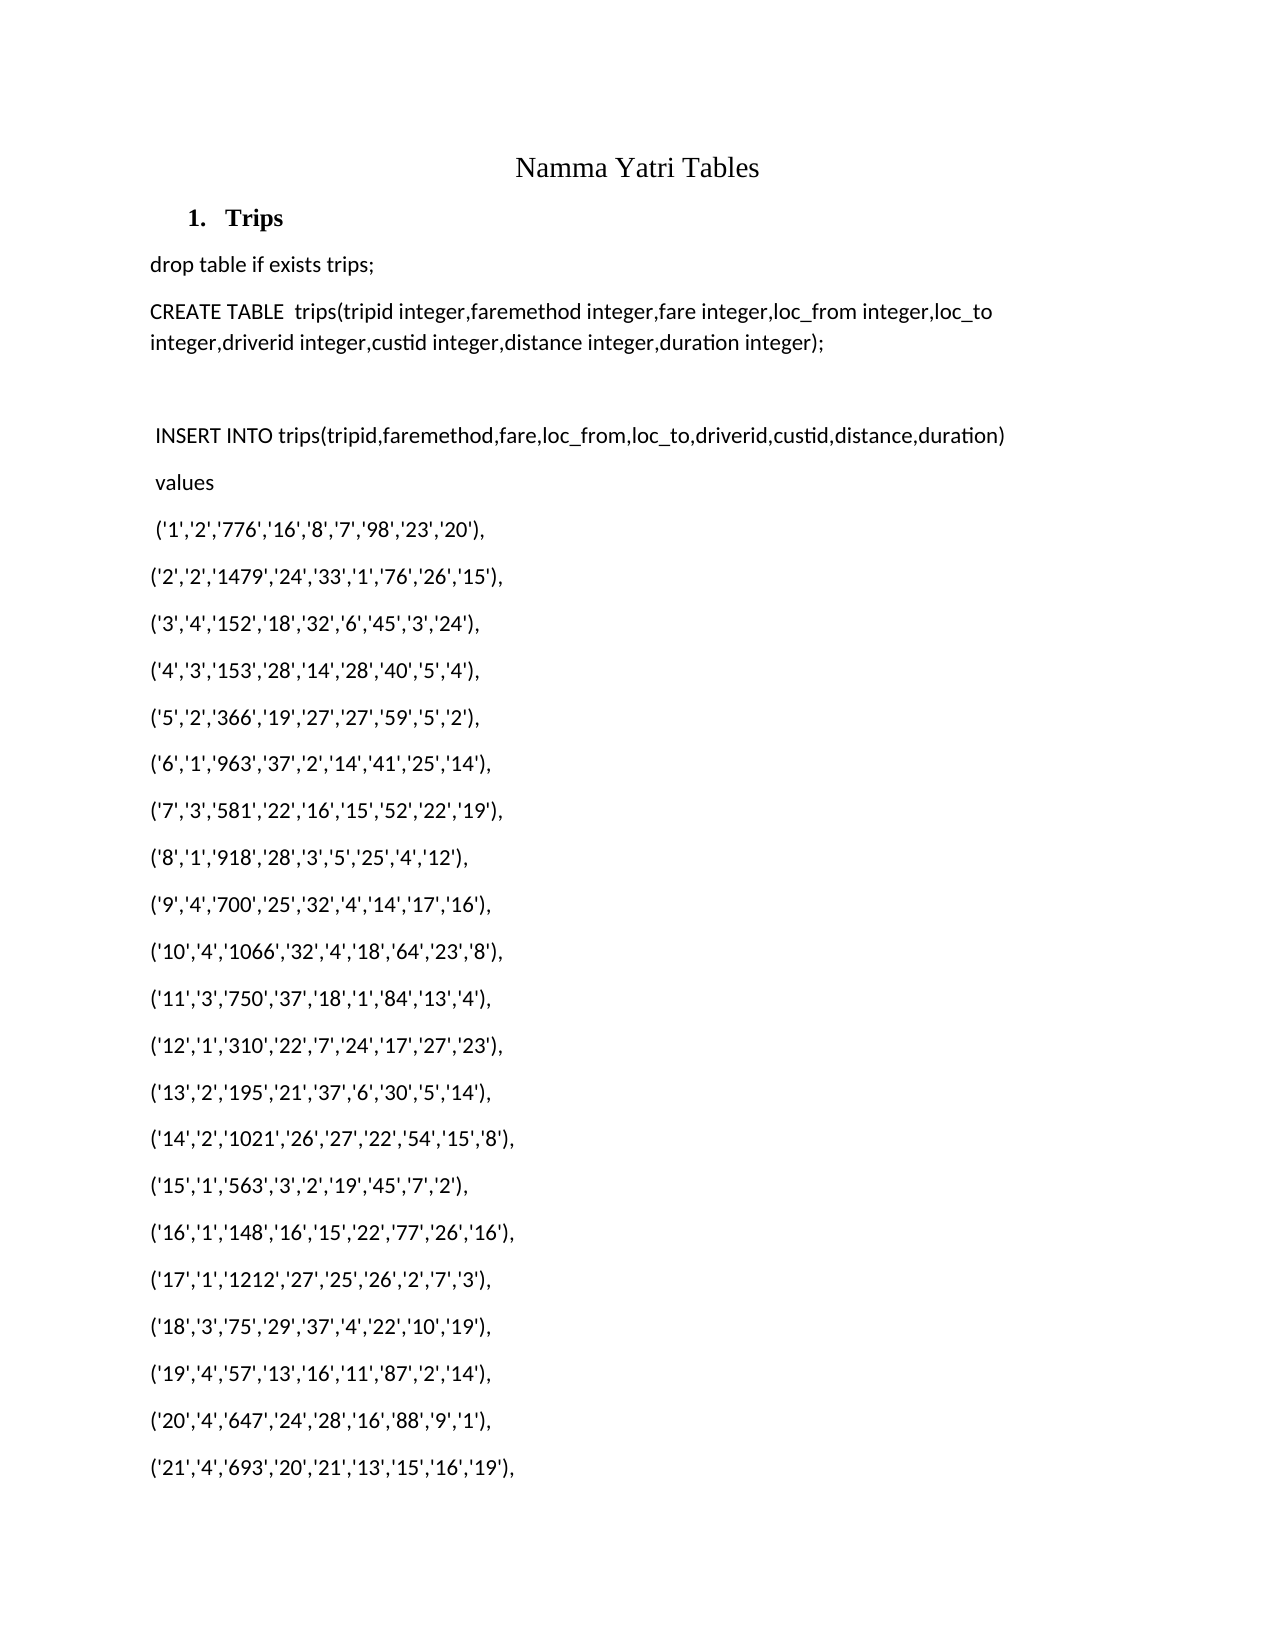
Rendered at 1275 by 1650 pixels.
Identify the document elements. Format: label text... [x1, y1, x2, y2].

text ('14','2','1021','26','27','22','54','15','8'), [150, 1124, 1125, 1152]
text drop table if exists trips; [150, 251, 1125, 278]
list Trips [187, 203, 1125, 232]
text ('8','1','918','28','3','5','25','4','12'), [150, 843, 1125, 871]
text ('21','4','693','20','21','13','15','16','19'), [150, 1453, 1125, 1481]
text ('1','2','776','16','8','7','98','23','20'), [150, 515, 1125, 543]
text ('10','4','1066','32','4','18','64','23','8'), [150, 937, 1125, 965]
text ('9','4','700','25','32','4','14','17','16'), [150, 890, 1125, 918]
text INSERT INTO trips(tripid,faremethod,fare,loc_from,loc_to,driverid,custid,distance,duration) [150, 421, 1125, 449]
text ('18','3','75','29','37','4','22','10','19'), [150, 1312, 1125, 1340]
text ('15','1','563','3','2','19','45','7','2'), [150, 1171, 1125, 1199]
text ('3','4','152','18','32','6','45','3','24'), [150, 609, 1125, 637]
text Namma Yatri Tables [150, 150, 1125, 183]
text ('19','4','57','13','16','11','87','2','14'), [150, 1359, 1125, 1387]
text ('20','4','647','24','28','16','88','9','1'), [150, 1406, 1125, 1434]
text ('17','1','1212','27','25','26','2','7','3'), [150, 1265, 1125, 1293]
text ('7','3','581','22','16','15','52','22','19'), [150, 796, 1125, 824]
text ('2','2','1479','24','33','1','76','26','15'), [150, 562, 1125, 590]
text values [150, 468, 1125, 496]
text ('5','2','366','19','27','27','59','5','2'), [150, 703, 1125, 731]
text ('6','1','963','37','2','14','41','25','14'), [150, 749, 1125, 777]
text ('13','2','195','21','37','6','30','5','14'), [150, 1078, 1125, 1106]
text ('12','1','310','22','7','24','17','27','23'), [150, 1031, 1125, 1059]
text CREATE TABLE trips(tripid integer,faremethod integer,fare integer,loc_from integer,loc_to integer,driverid integer,custid integer,distance integer,duration integer); [150, 297, 1125, 356]
text ('4','3','153','28','14','28','40','5','4'), [150, 656, 1125, 684]
text ('11','3','750','37','18','1','84','13','4'), [150, 984, 1125, 1012]
text ('16','1','148','16','15','22','77','26','16'), [150, 1218, 1125, 1246]
